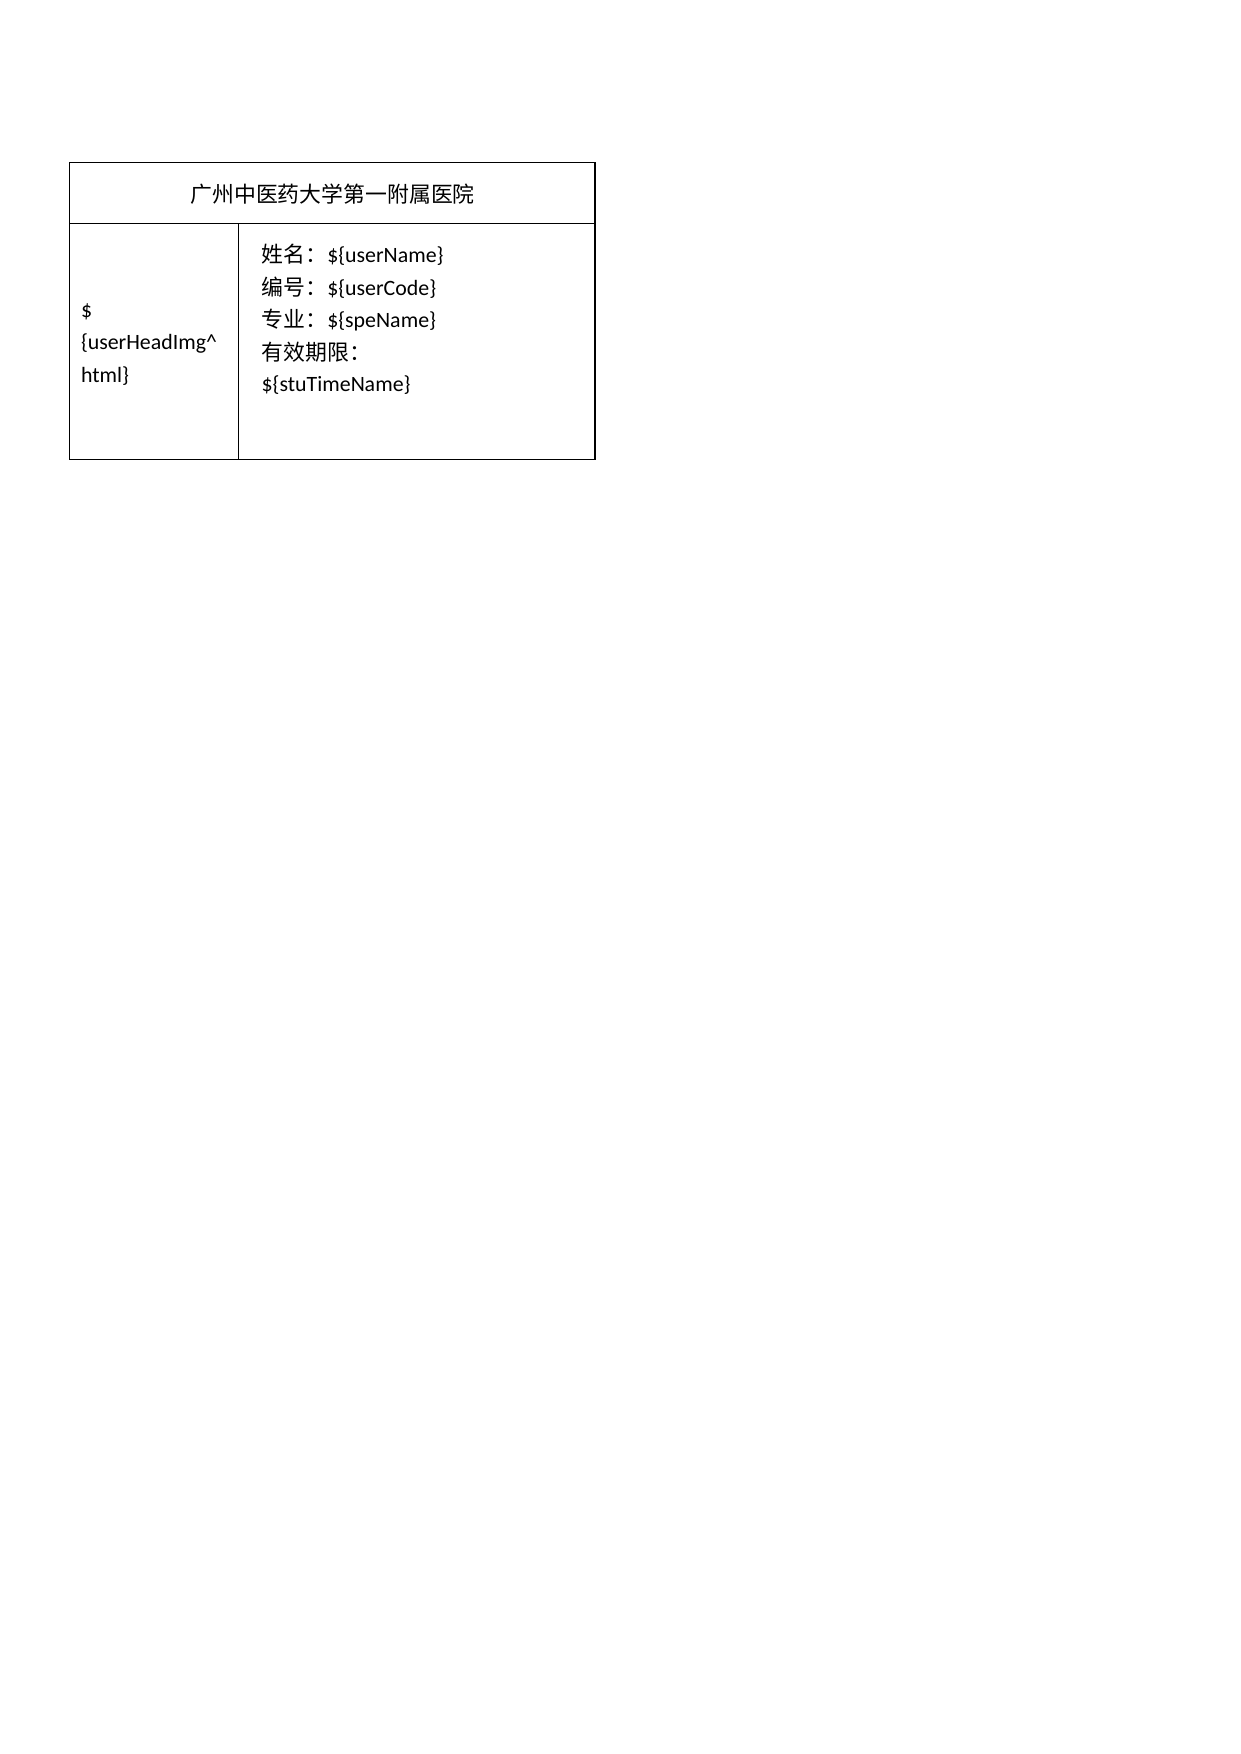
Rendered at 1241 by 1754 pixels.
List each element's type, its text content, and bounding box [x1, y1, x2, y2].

table_header 广州中医药大学第一附属医院 [70, 163, 594, 223]
table_cell ${userHeadImg^html} [70, 224, 238, 459]
table_cell [239, 224, 594, 459]
